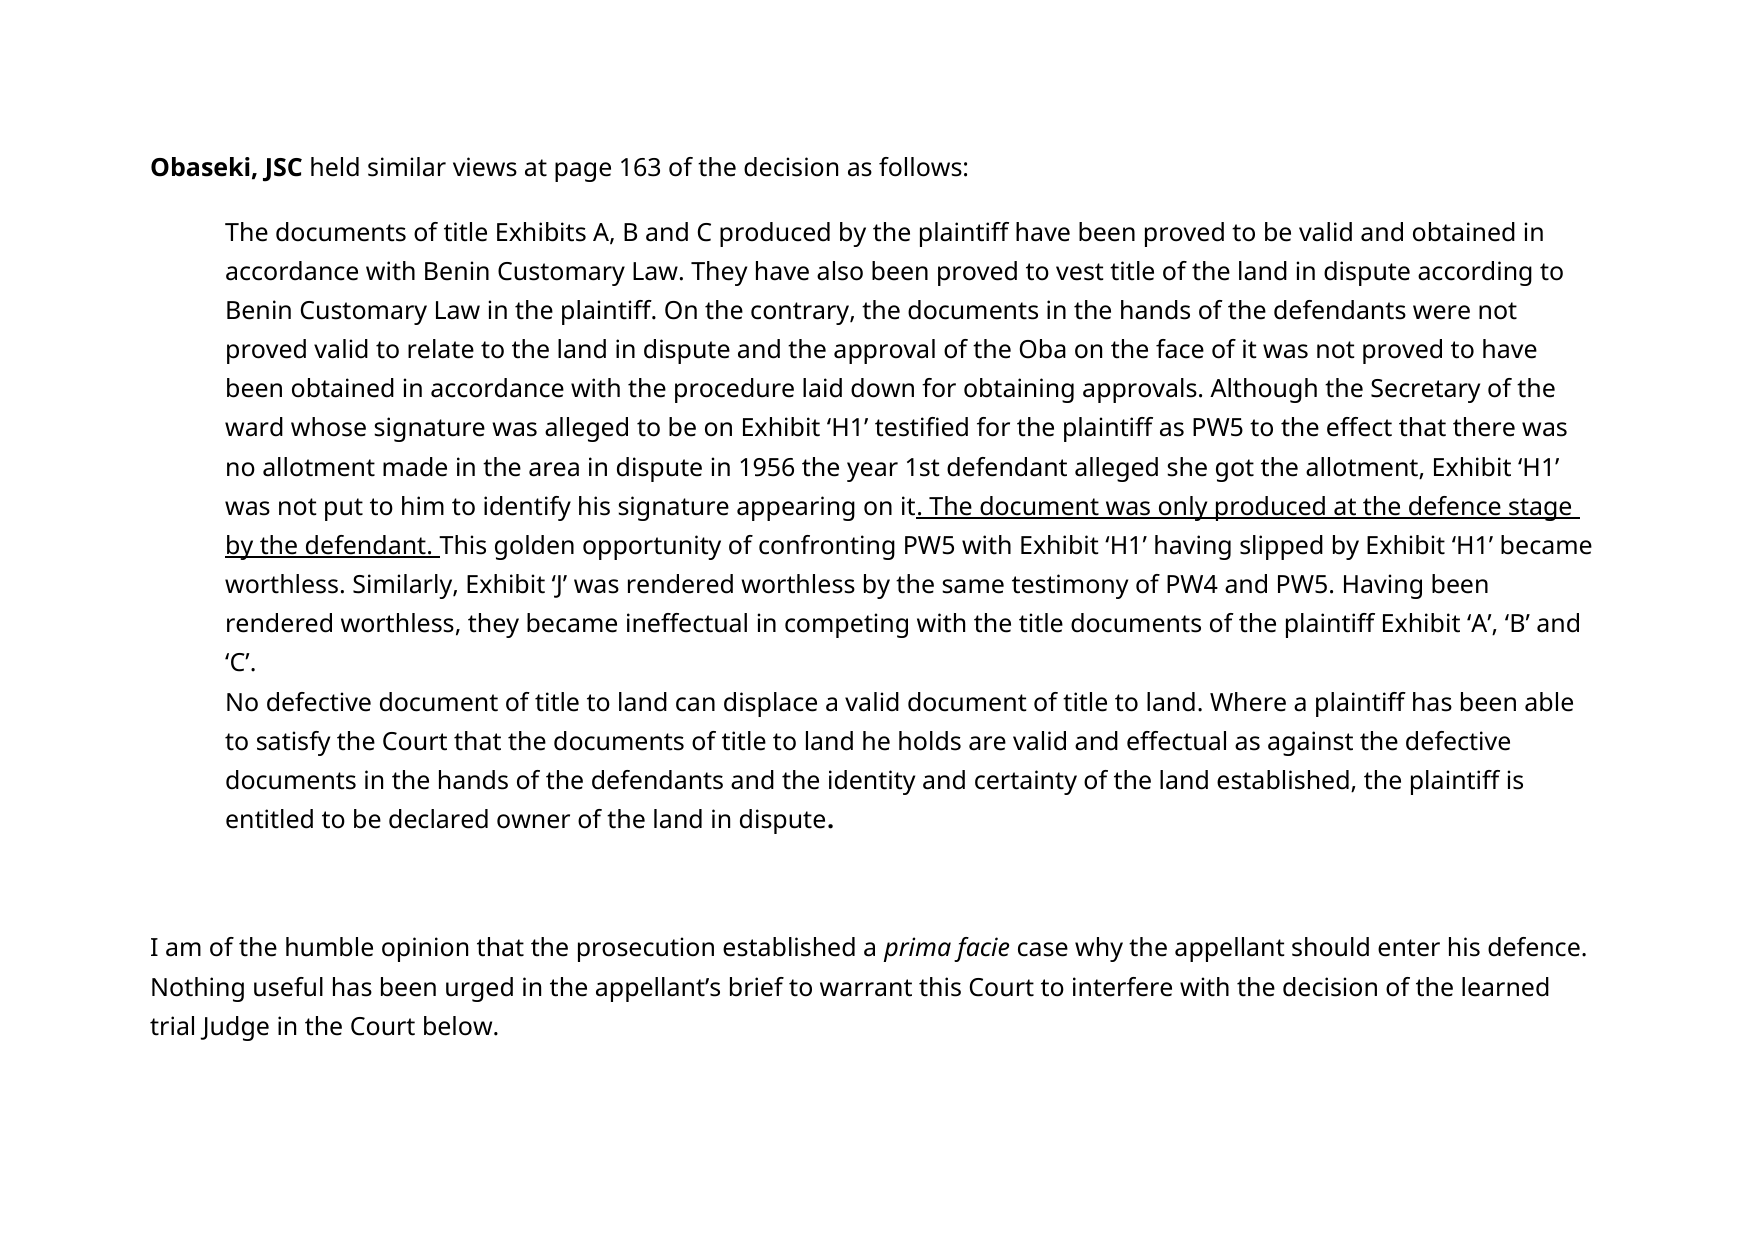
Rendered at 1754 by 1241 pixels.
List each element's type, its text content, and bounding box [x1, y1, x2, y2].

text The documents of title Exhibits A, B and C produced by the plaintiff have been proved to be valid and obtained in accordance with Benin Customary Law. They have also been proved to vest title of the land in dispute according to Benin Customary Law in the plaintiff. On the contrary, the documents in the hands of the defendants were not proved valid to relate to the land in dispute and the approval of the Oba on the face of it was not proved to have been obtained in accordance with the procedure laid down for obtaining approvals. Although the Secretary of the ward whose signature was alleged to be on Exhibit ‘H1’ testified for the plaintiff as PW5 to the effect that there was no allotment made in the area in dispute in 1956 the year 1st defendant alleged she got the allotment, Exhibit ‘H1’ was not put to him to identify his signature appearing on it. The document was only produced at the defence stage by the defendant. This golden opportunity of confronting PW5 with Exhibit ‘H1’ having slipped by Exhibit ‘H1’ became worthless. Similarly, Exhibit ‘J’ was rendered worthless by the same testimony of PW4 and PW5. Having been rendered worthless, they became ineffectual in competing with the title documents of the plaintiff Exhibit ‘A’, ‘B’ and ‘C’. No defective document of title to land can displace a valid document of title to land. Where a plaintiff has been able to satisfy the Court that the documents of title to land he holds are valid and effectual as against the defective documents in the hands of the defendants and the identity and certainty of the land established, the plaintiff is entitled to be declared owner of the land in dispute. [225, 214, 1604, 836]
text Obaseki, JSC held similar views at page 163 of the decision as follows: [150, 150, 1604, 184]
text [150, 930, 1604, 1042]
